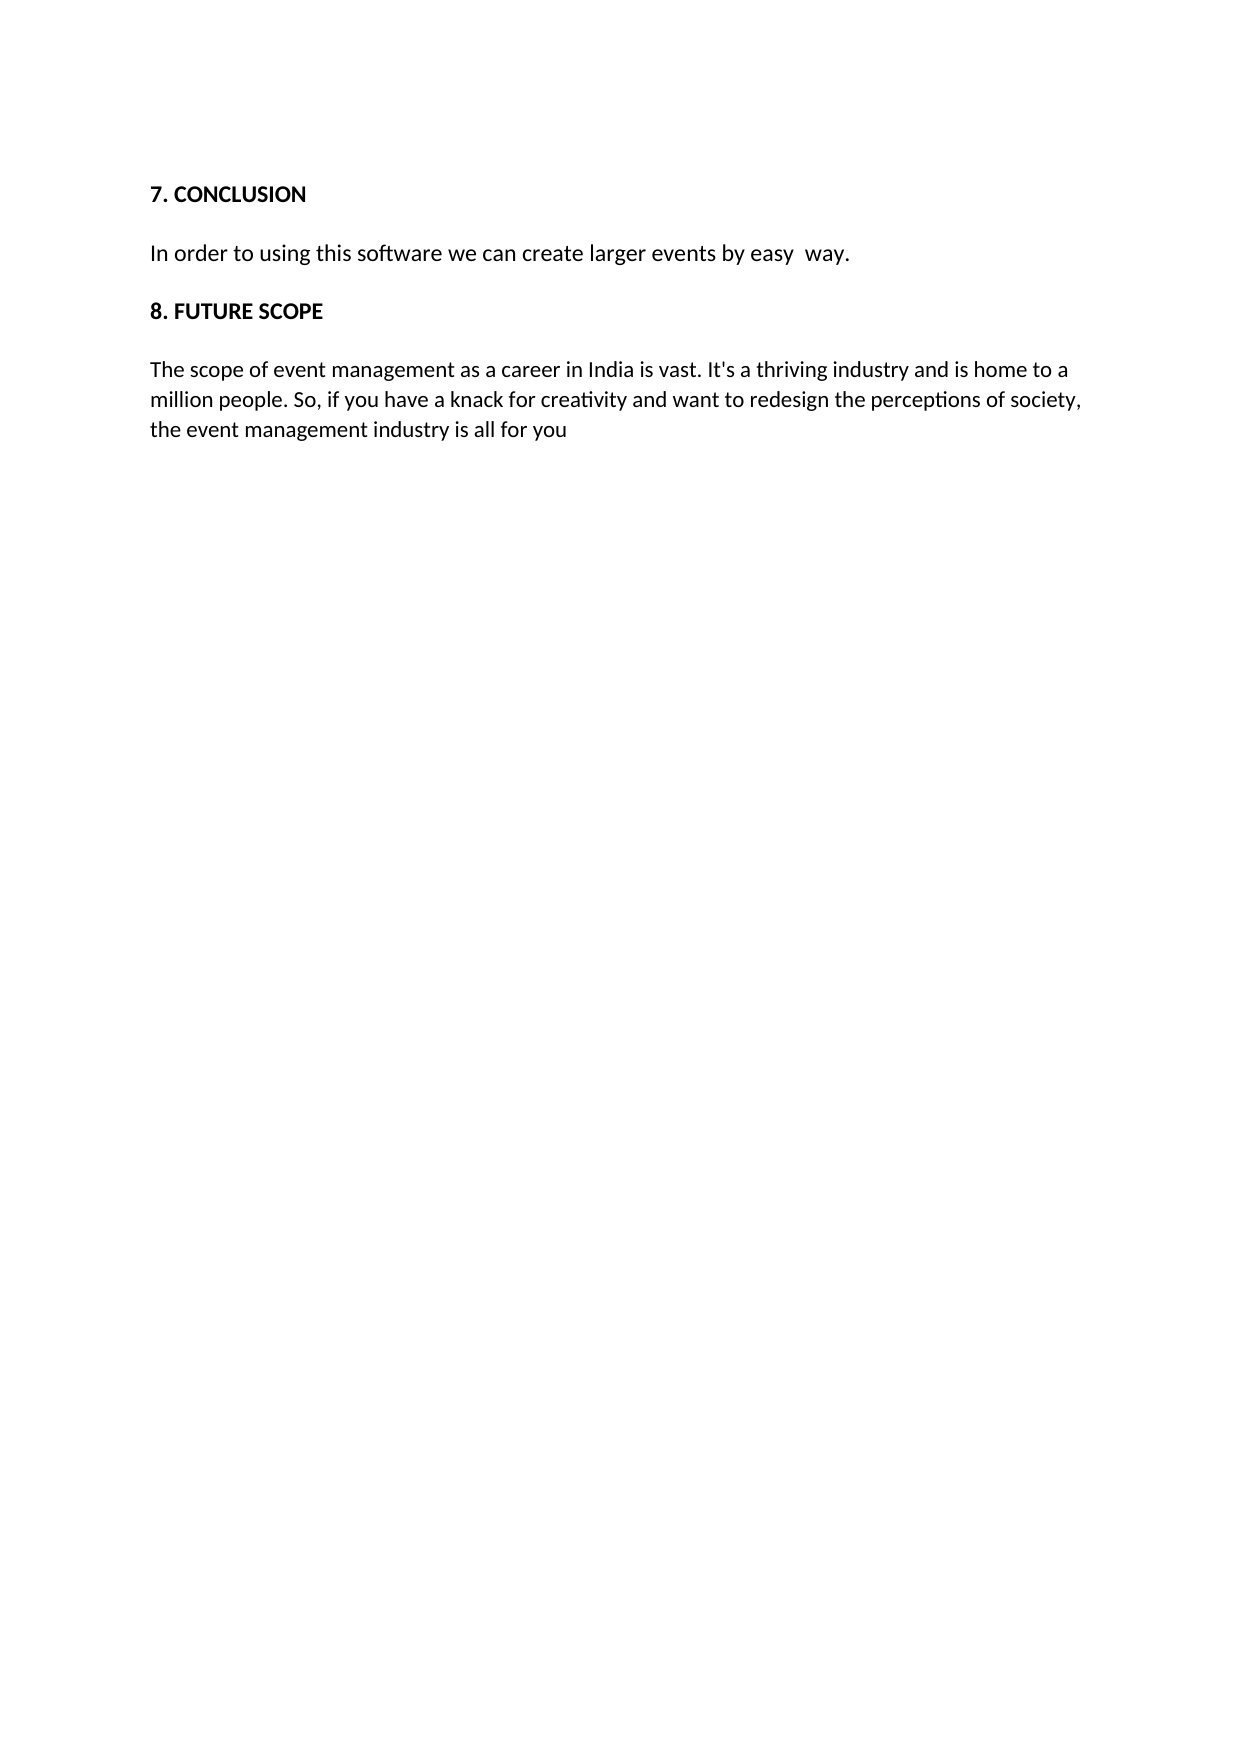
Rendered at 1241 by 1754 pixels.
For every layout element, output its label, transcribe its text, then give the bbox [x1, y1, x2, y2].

text 7. CONCLUSION [150, 179, 1090, 208]
text The scope of event management as a career in India is vast. It's a thriving industry and is home to a million people. So, if you have a knack for creativity and want to redesign the perceptions of society, the event management industry is all for you [150, 355, 1090, 443]
text In order to using this software we can create larger events by easy way. [150, 238, 1090, 267]
text 8. FUTURE SCOPE [150, 296, 1090, 326]
